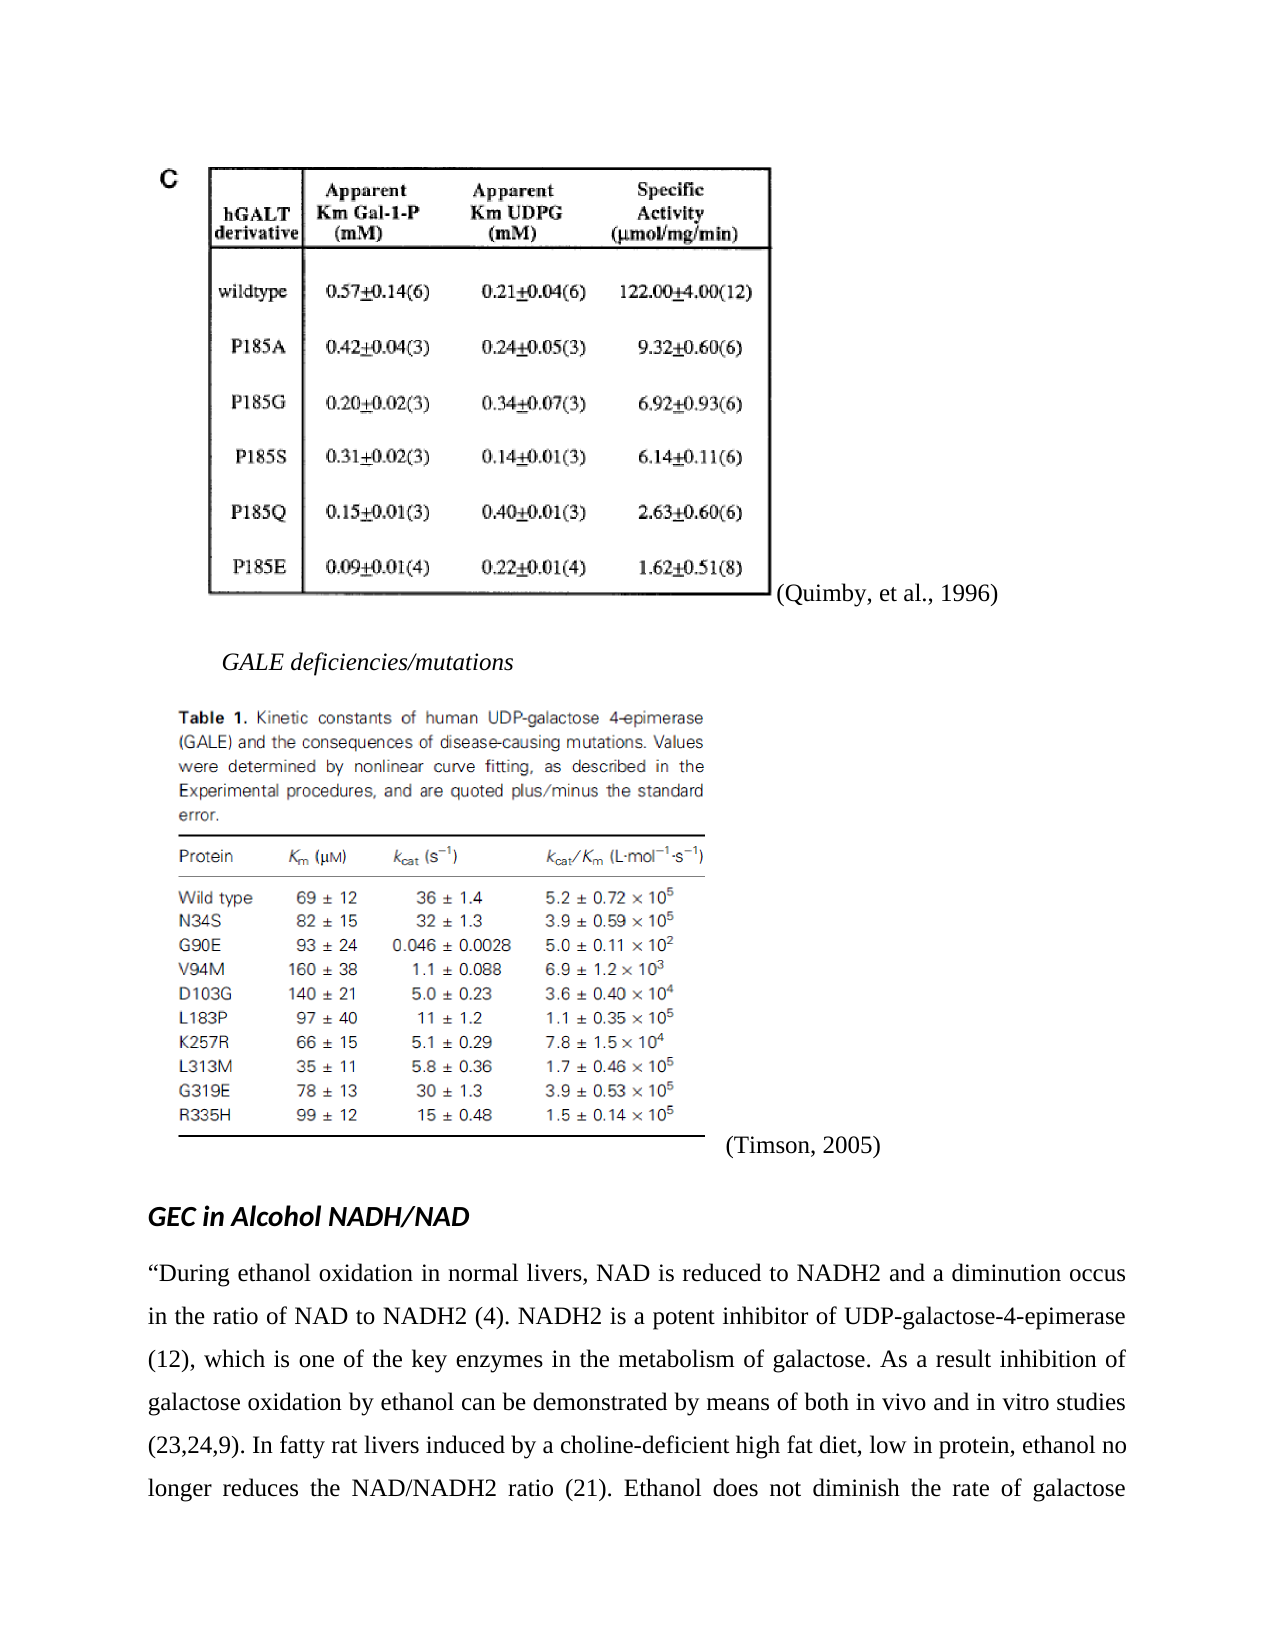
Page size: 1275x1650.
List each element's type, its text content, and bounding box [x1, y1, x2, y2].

subtitle GALE deficiencies/mutations [221, 647, 1127, 675]
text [148, 1258, 1127, 1502]
picture [147, 147, 777, 602]
picture [147, 696, 726, 1154]
subtitle GEC in Alcohol NADH/NAD [148, 1198, 1127, 1233]
